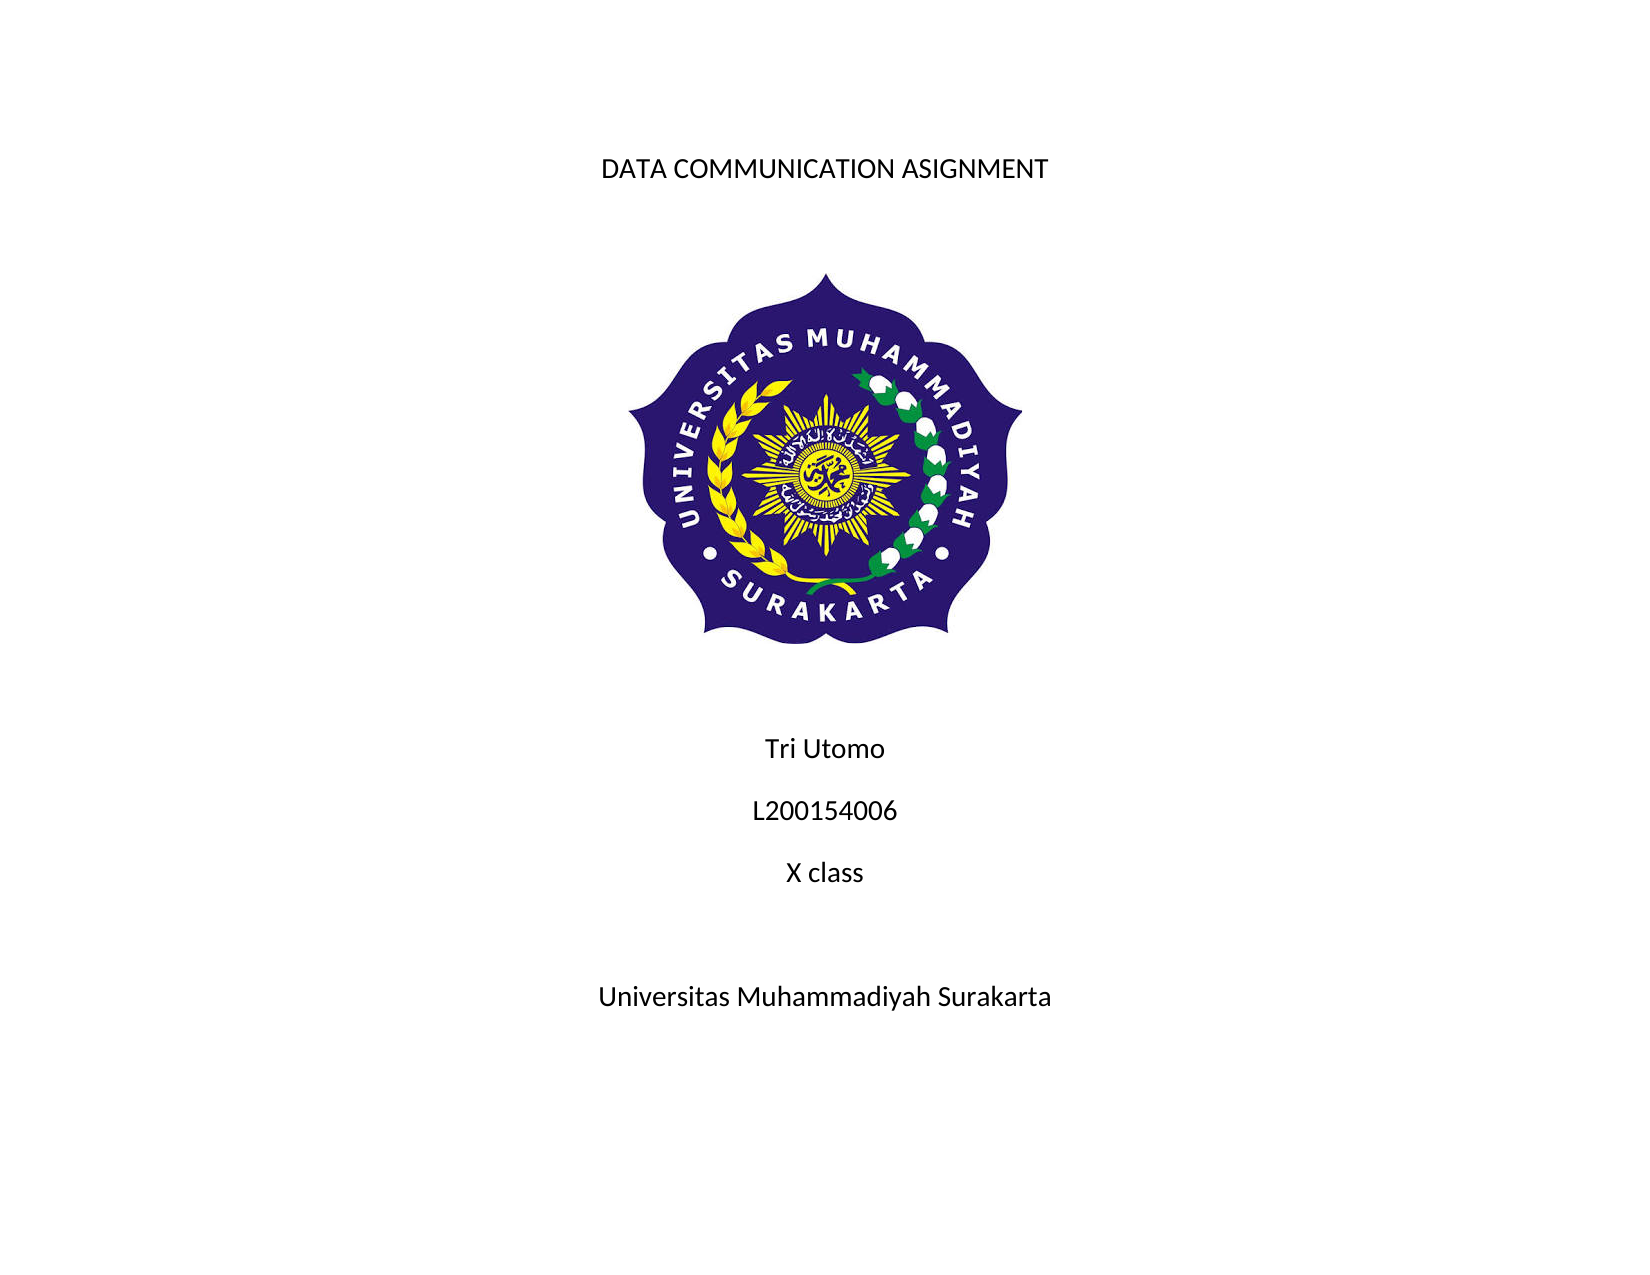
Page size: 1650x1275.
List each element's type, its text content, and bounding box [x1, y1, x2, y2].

text DATA COMMUNICATION ASIGNMENT [150, 150, 1500, 186]
text X class [150, 854, 1500, 890]
text Tri Utomo [150, 731, 1500, 766]
text Universitas Muhammadiyah Surakarta [150, 978, 1500, 1013]
text L200154006 [150, 792, 1500, 828]
picture [628, 273, 1023, 644]
